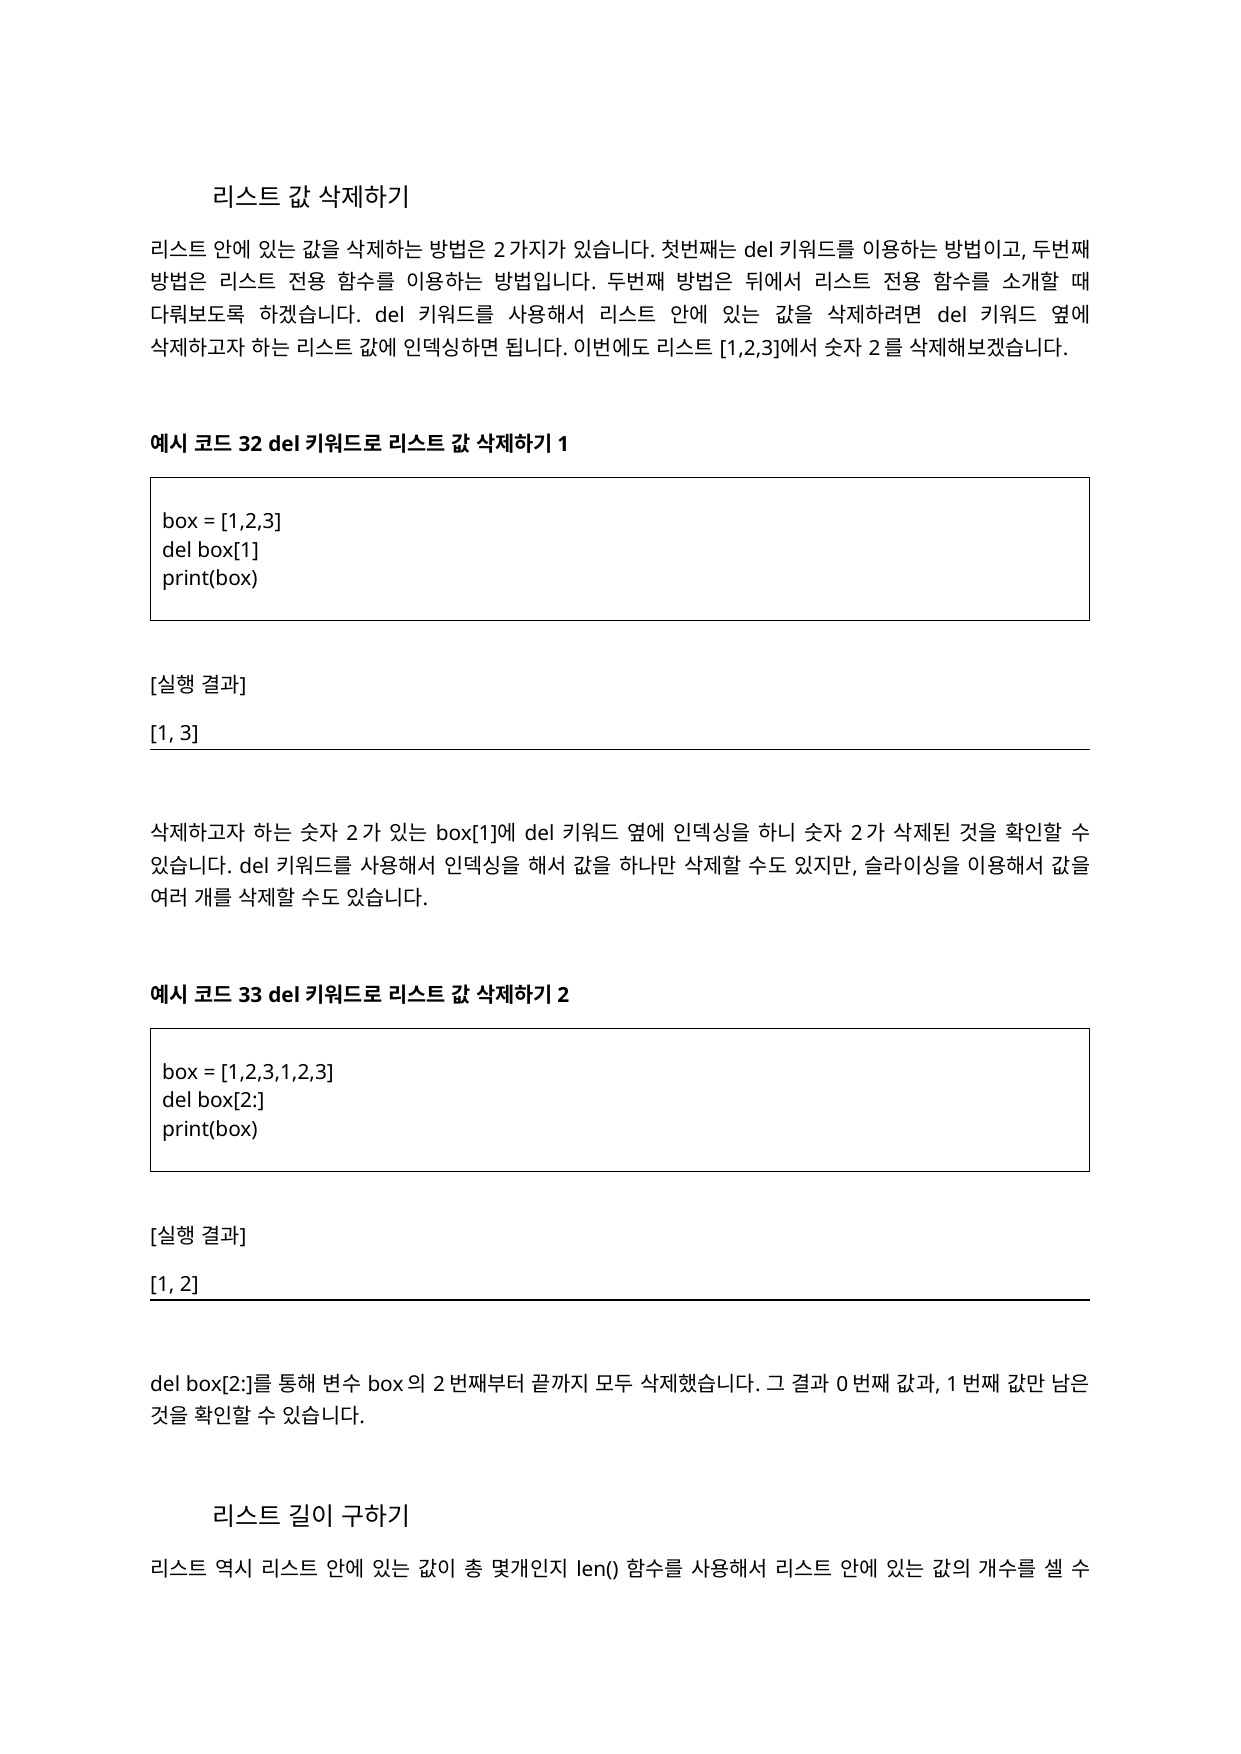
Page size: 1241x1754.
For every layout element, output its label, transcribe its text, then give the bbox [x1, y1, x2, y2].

table_header box = [1,2,3,1,2,3] del box[2:] print(box) [151, 1029, 1089, 1171]
subtitle 리스트 값 삭제하기 [212, 177, 1090, 213]
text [150, 1552, 1090, 1582]
text [실행 결과] [150, 1219, 1090, 1249]
text [1, 2] [150, 1269, 1090, 1299]
text 삭제하고자 하는 숫자 2가 있는 box[1]에 del 키워드 옆에 인덱싱을 하니 숫자 2가 삭제된 것을 확인할 수 있습니다. del 키워드를 사용해서 인덱싱을 해서 값을 하나만 삭제할 수도 있지만, 슬라이싱을 이용해서 값을 여러 개를 삭제할 수도 있습니다. [150, 816, 1090, 912]
subtitle 리스트 길이 구하기 [212, 1496, 1090, 1532]
text [실행 결과] [150, 669, 1090, 699]
text 리스트 안에 있는 값을 삭제하는 방법은 2가지가 있습니다. 첫번째는 del 키워드를 이용하는 방법이고, 두번째 방법은 리스트 전용 함수를 이용하는 방법입니다. 두번째 방법은 뒤에서 리스트 전용 함수를 소개할 때 다뤄보도록 하겠습니다. del 키워드를 사용해서 리스트 안에 있는 값을 삭제하려면 del 키워드 옆에 삭제하고자 하는 리스트 값에 인덱싱하면 됩니다. 이번에도 리스트 [1,2,3]에서 숫자 2를 삭제해보겠습니다. [150, 233, 1090, 361]
table_header box = [1,2,3] del box[1] print(box) [151, 478, 1089, 620]
text del box[2:]를 통해 변수 box의 2번째부터 끝까지 모두 삭제했습니다. 그 결과 0번째 값과, 1번째 값만 남은 것을 확인할 수 있습니다. [150, 1367, 1090, 1430]
text [1, 3] [150, 718, 1090, 749]
